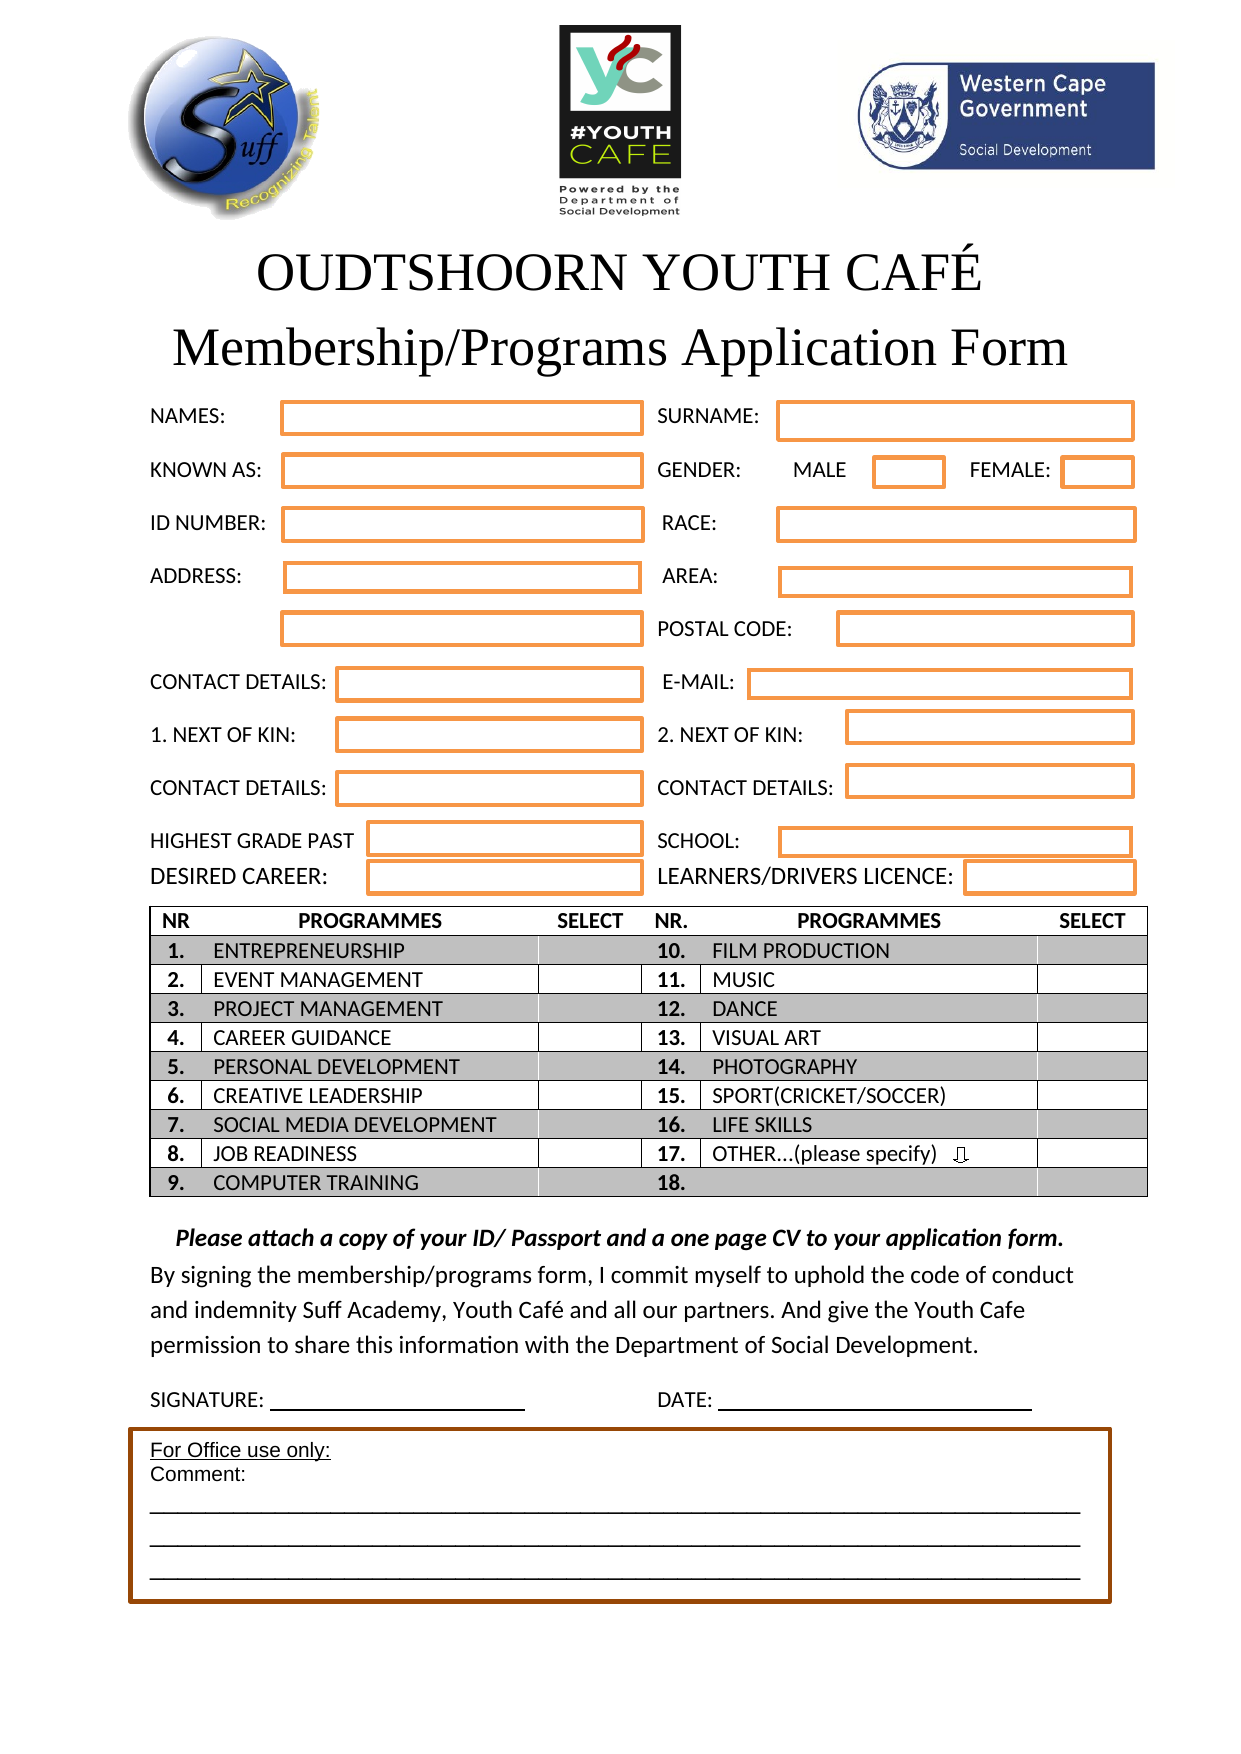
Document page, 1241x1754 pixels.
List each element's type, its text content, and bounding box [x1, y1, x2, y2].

text SURNAME: [657, 402, 776, 430]
text Comment: [150, 1462, 1090, 1486]
text CONTACT DETAILS: [657, 773, 1090, 801]
table_cell 1. [151, 936, 202, 964]
table_cell VISUAL ART [701, 1023, 1037, 1051]
table_cell SPORT(CRICKET/SOCCER) [701, 1081, 1037, 1109]
table_cell [539, 936, 642, 964]
table_cell [1038, 965, 1147, 993]
table_cell [539, 965, 641, 993]
text AREA: [657, 561, 1090, 589]
text Membership/Programs Application Form [150, 314, 1090, 377]
table_cell [1038, 1081, 1147, 1109]
text NAMES: [150, 402, 280, 430]
table_cell [701, 1168, 1037, 1196]
table_cell DANCE [701, 994, 1037, 1022]
table_cell 11. [642, 965, 700, 993]
table_cell [1038, 1052, 1147, 1080]
table_cell PERSONAL DEVELOPMENT [202, 1052, 538, 1080]
table_cell 3. [151, 994, 202, 1022]
table_header NR. [642, 907, 701, 935]
table_cell [1038, 1168, 1147, 1196]
table_cell [1038, 1110, 1147, 1138]
table_cell [539, 1110, 642, 1138]
text CONTACT DETAILS: [150, 667, 335, 695]
table_cell CREATIVE LEADERSHIP [202, 1081, 538, 1109]
table_cell OTHER...(please specify) [701, 1139, 1037, 1167]
table_cell EVENT MANAGEMENT [202, 965, 538, 993]
table_cell 17. [642, 1139, 700, 1167]
text LEARNERS/DRIVERS LICENCE: [657, 860, 963, 891]
text 2. NEXT OF KIN: [657, 720, 1090, 748]
table_cell 6. [151, 1081, 201, 1109]
text CONTACT DETAILS: [150, 773, 335, 801]
table_cell 4. [151, 1023, 201, 1051]
table_cell 8. [151, 1139, 201, 1167]
table_header SELECT [1038, 907, 1147, 935]
table_cell [1038, 1023, 1147, 1051]
text HIGHEST GRADE PAST [150, 826, 366, 854]
text By signing the membership/programs form, I commit myself to uphold the code of conduct and indemnity Suff Academy, Youth Café and all our partners. And give the Youth Cafe permission to share this information with the Department of Social Development. [150, 1259, 1090, 1360]
table_cell [539, 1023, 641, 1051]
table_cell 12. [642, 994, 701, 1022]
picture [559, 25, 682, 216]
text SCHOOL: [657, 826, 778, 854]
table_cell SOCIAL MEDIA DEVELOPMENT [202, 1110, 538, 1138]
picture [115, 6, 338, 247]
text DATE: [657, 1385, 1090, 1413]
table_cell 10. [642, 936, 701, 964]
table_cell ENTREPRENEURSHIP [202, 936, 538, 964]
table_cell PROJECT MANAGEMENT [202, 994, 538, 1022]
text SIGNATURE: [150, 1385, 583, 1413]
text GENDER: MALE FEMALE: [657, 455, 872, 483]
text ID NUMBER: RACE: [150, 508, 281, 536]
text KNOWN AS: [150, 455, 281, 483]
picture [837, 40, 1175, 187]
table_cell [539, 1168, 642, 1196]
table_cell JOB READINESS [202, 1139, 538, 1167]
table_cell CAREER GUIDANCE [202, 1023, 538, 1051]
table_cell 2. [151, 965, 201, 993]
text E-MAIL: [657, 667, 1090, 695]
table_cell COMPUTER TRAINING [202, 1168, 538, 1196]
table_cell 13. [642, 1023, 700, 1051]
table_header NR [151, 907, 202, 935]
text For Office use only: [150, 1438, 1090, 1462]
text GENDER: MALE FEMALE: [946, 455, 1060, 483]
text DESIRED CAREER: [150, 860, 366, 891]
table_cell [1038, 1139, 1147, 1167]
text ADDRESS: [150, 561, 283, 589]
table_cell [539, 994, 642, 1022]
table_header PROGRAMMES [701, 907, 1037, 935]
table_cell [1038, 994, 1147, 1022]
table_cell MUSIC [701, 965, 1037, 993]
table_cell [1038, 936, 1147, 964]
table_cell LIFE SKILLS [701, 1110, 1037, 1138]
table_header SELECT [539, 907, 642, 935]
table_cell PHOTOGRAPHY [701, 1052, 1037, 1080]
table_cell 7. [151, 1110, 202, 1138]
table_cell 18. [642, 1168, 701, 1196]
text OUDTSHOORN YOUTH CAFÉ [150, 239, 1090, 302]
table_cell [539, 1139, 641, 1167]
table_cell [539, 1052, 642, 1080]
text ID NUMBER: RACE: [645, 508, 776, 536]
text Please attach a copy of your ID/ Passport and a one page CV to your application form. [150, 1222, 1090, 1253]
table_header PROGRAMMES [202, 907, 538, 935]
table_cell 5. [151, 1052, 202, 1080]
table_cell 16. [642, 1110, 701, 1138]
text POSTAL CODE: [657, 614, 836, 642]
table_cell 14. [642, 1052, 701, 1080]
table_cell 9. [151, 1168, 202, 1196]
table_cell 15. [642, 1081, 700, 1109]
text 1. NEXT OF KIN: [150, 720, 335, 748]
text _________________________________________________________________________________________________________________________________________________________________________________________________________ [150, 1486, 1090, 1581]
table_cell [539, 1081, 641, 1109]
table_cell FILM PRODUCTION [701, 936, 1037, 964]
